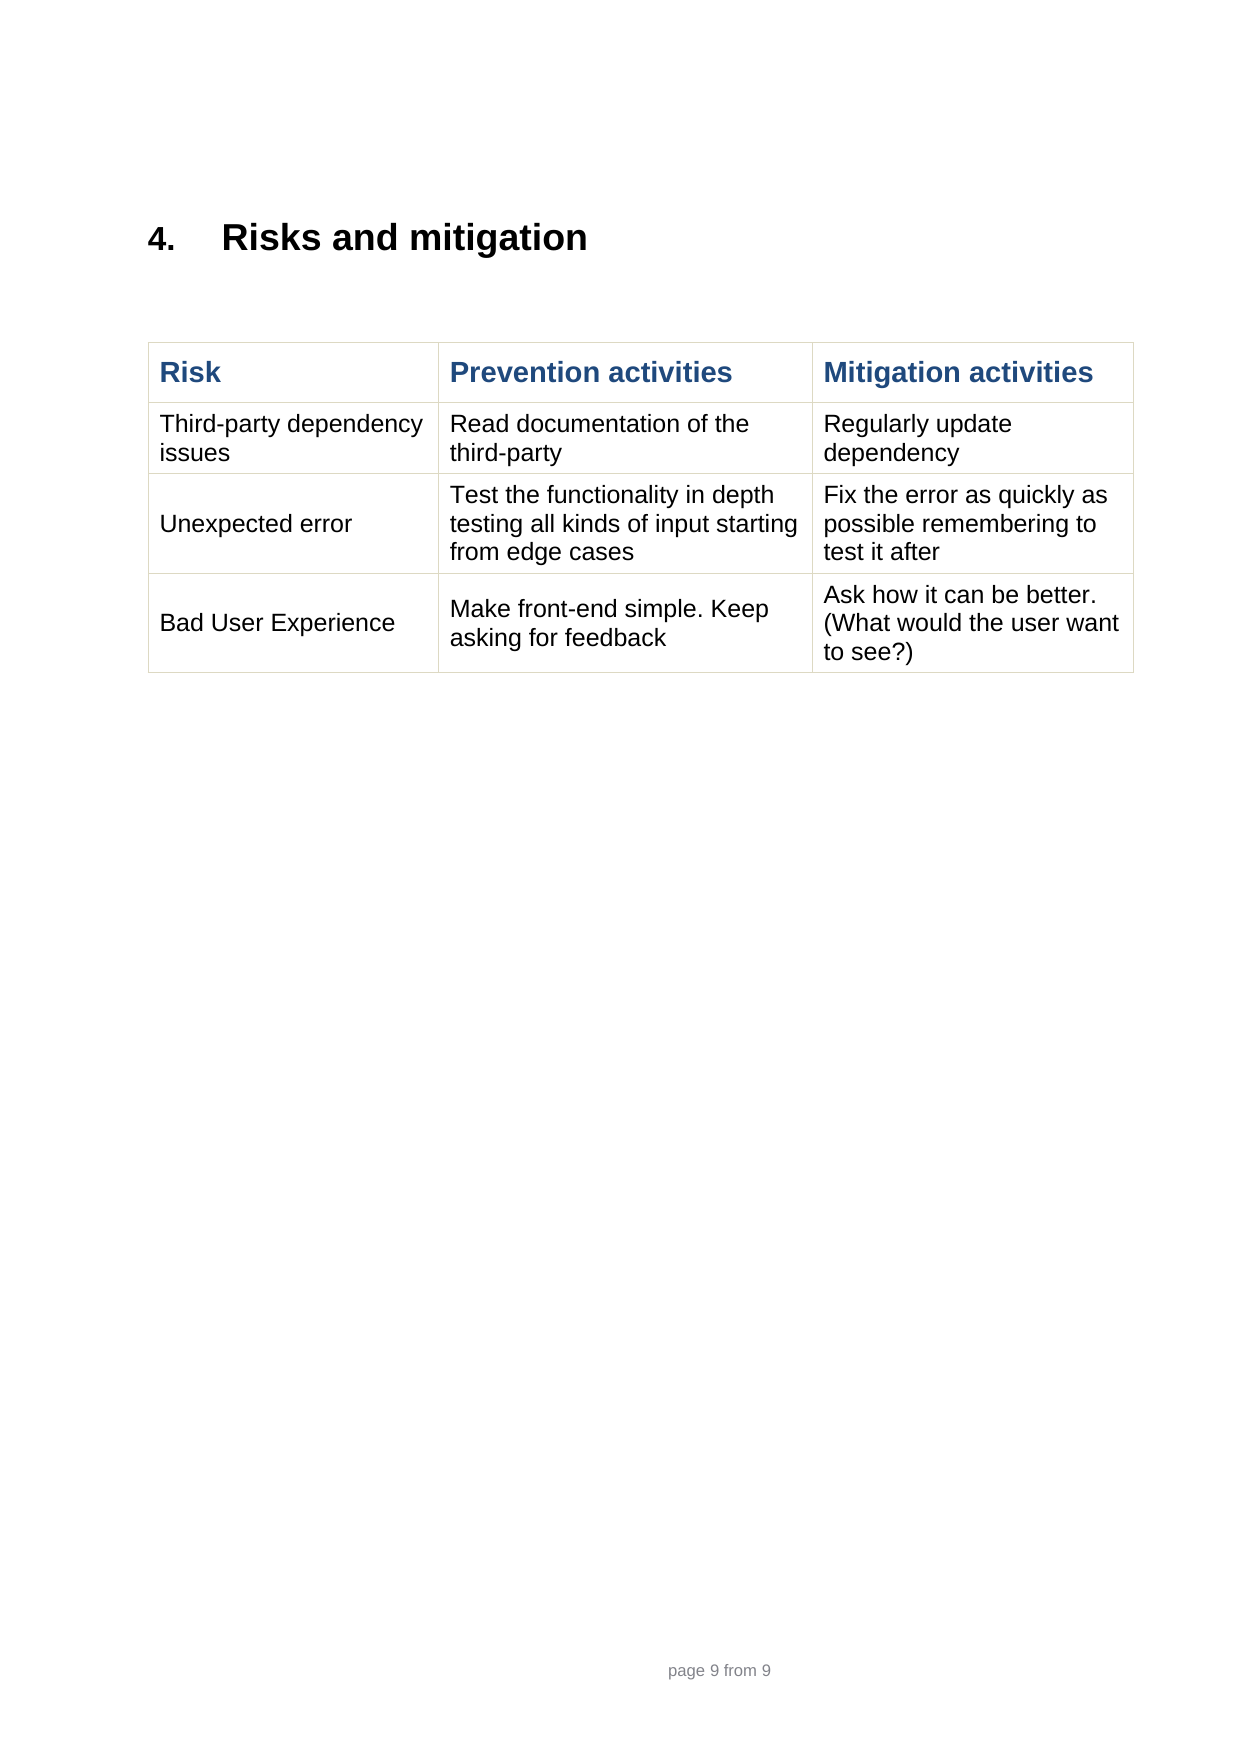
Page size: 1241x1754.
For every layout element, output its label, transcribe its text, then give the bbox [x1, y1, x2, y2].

table_cell Fix the error as quickly as possible remembering to test it after [813, 474, 1133, 572]
subtitle Risks and mitigation [148, 215, 1117, 258]
table_cell Ask how it can be better. (What would the user want to see?) [813, 574, 1133, 672]
table_cell Bad User Experience [149, 574, 438, 672]
table_header Prevention activities [439, 343, 812, 402]
table_header Mitigation activities [813, 343, 1133, 402]
table_cell Unexpected error [149, 474, 438, 572]
table_cell Read documentation of the third-party [439, 403, 812, 473]
table_header Risk [149, 343, 438, 402]
table_cell Test the functionality in depth testing all kinds of input starting from edge cases [439, 474, 812, 572]
table_cell Third-party dependency issues [149, 403, 438, 473]
table_cell Make front-end simple. Keep asking for feedback [439, 574, 812, 672]
table_cell Regularly update dependency [813, 403, 1133, 473]
